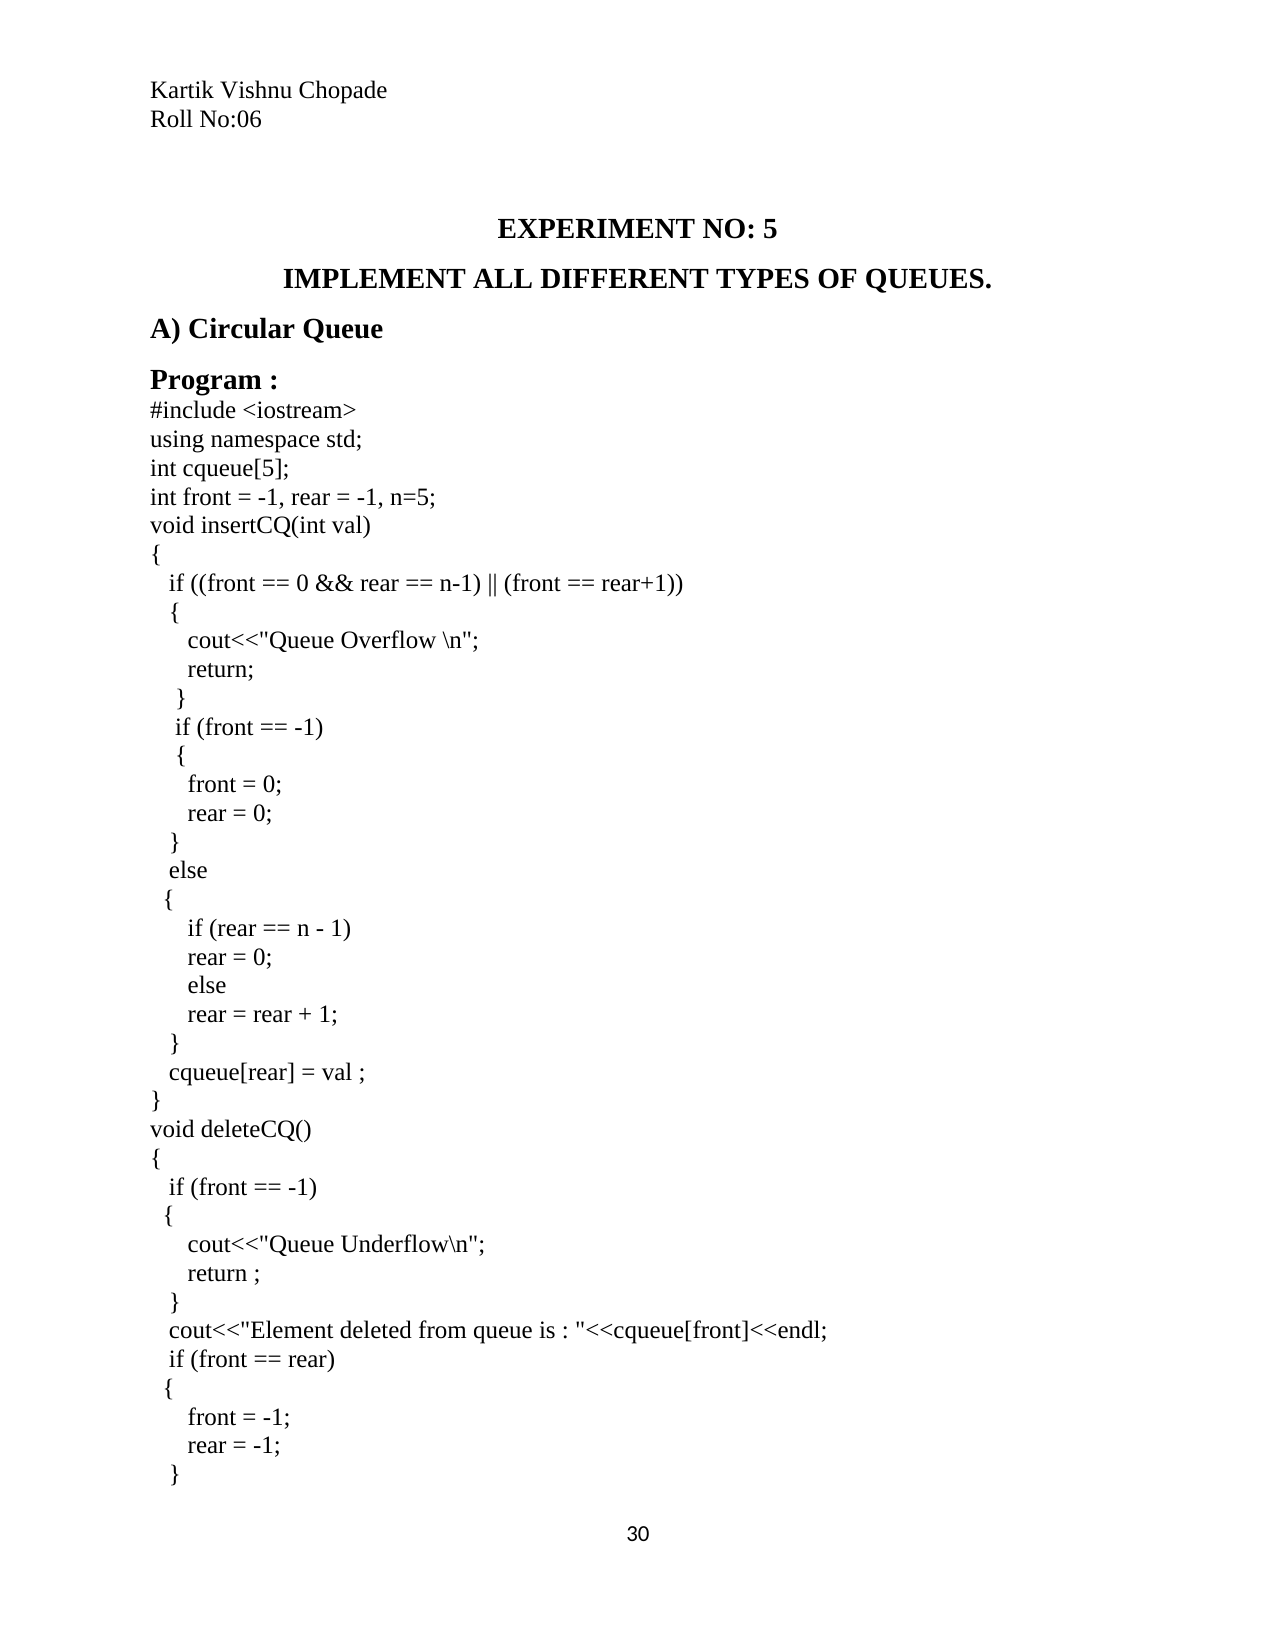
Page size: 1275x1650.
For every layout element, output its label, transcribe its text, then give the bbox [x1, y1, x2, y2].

text { [150, 884, 1125, 913]
text } [150, 1287, 1125, 1315]
text rear = 0; [150, 798, 1125, 827]
text if ((front == 0 && rear == n-1) || (front == rear+1)) [150, 568, 1125, 597]
text } [150, 827, 1125, 855]
text #include <iostream> [150, 395, 1125, 424]
text } [150, 1085, 1125, 1114]
text cout<<"Queue Overflow \n"; [150, 625, 1125, 654]
text { [150, 1373, 1125, 1402]
text void insertCQ(int val) [150, 510, 1125, 539]
text rear = rear + 1; [150, 999, 1125, 1028]
text rear = -1; [150, 1430, 1125, 1459]
text { [150, 597, 1125, 625]
text return ; [150, 1258, 1125, 1287]
text else [150, 970, 1125, 999]
text cqueue[rear] = val ; [150, 1057, 1125, 1085]
text } [150, 1028, 1125, 1057]
text front = -1; [150, 1402, 1125, 1430]
text Program : [150, 362, 1125, 395]
text { [150, 740, 1125, 769]
text return; [150, 654, 1125, 683]
text int cqueue[5]; [150, 453, 1125, 482]
text A) Circular Queue [150, 311, 1125, 345]
text } [150, 683, 1125, 712]
text IMPLEMENT ALL DIFFERENT TYPES OF QUEUES. [150, 261, 1125, 295]
text int front = -1, rear = -1, n=5; [150, 482, 1125, 510]
text { [150, 1143, 1125, 1172]
text { [150, 539, 1125, 568]
text front = 0; [150, 769, 1125, 798]
text else [150, 855, 1125, 884]
text cout<<"Queue Underflow\n"; [150, 1229, 1125, 1258]
text cout<<"Element deleted from queue is : "<<cqueue[front]<<endl; [150, 1315, 1125, 1344]
text EXPERIMENT NO: 5 [150, 211, 1125, 244]
text void deleteCQ() [150, 1114, 1125, 1143]
text using namespace std; [150, 424, 1125, 453]
text { [150, 1200, 1125, 1229]
text } [150, 1459, 1125, 1488]
text if (rear == n - 1) [150, 913, 1125, 942]
text if (front == -1) [150, 712, 1125, 740]
text rear = 0; [150, 942, 1125, 970]
text if (front == -1) [150, 1172, 1125, 1200]
text if (front == rear) [150, 1344, 1125, 1373]
